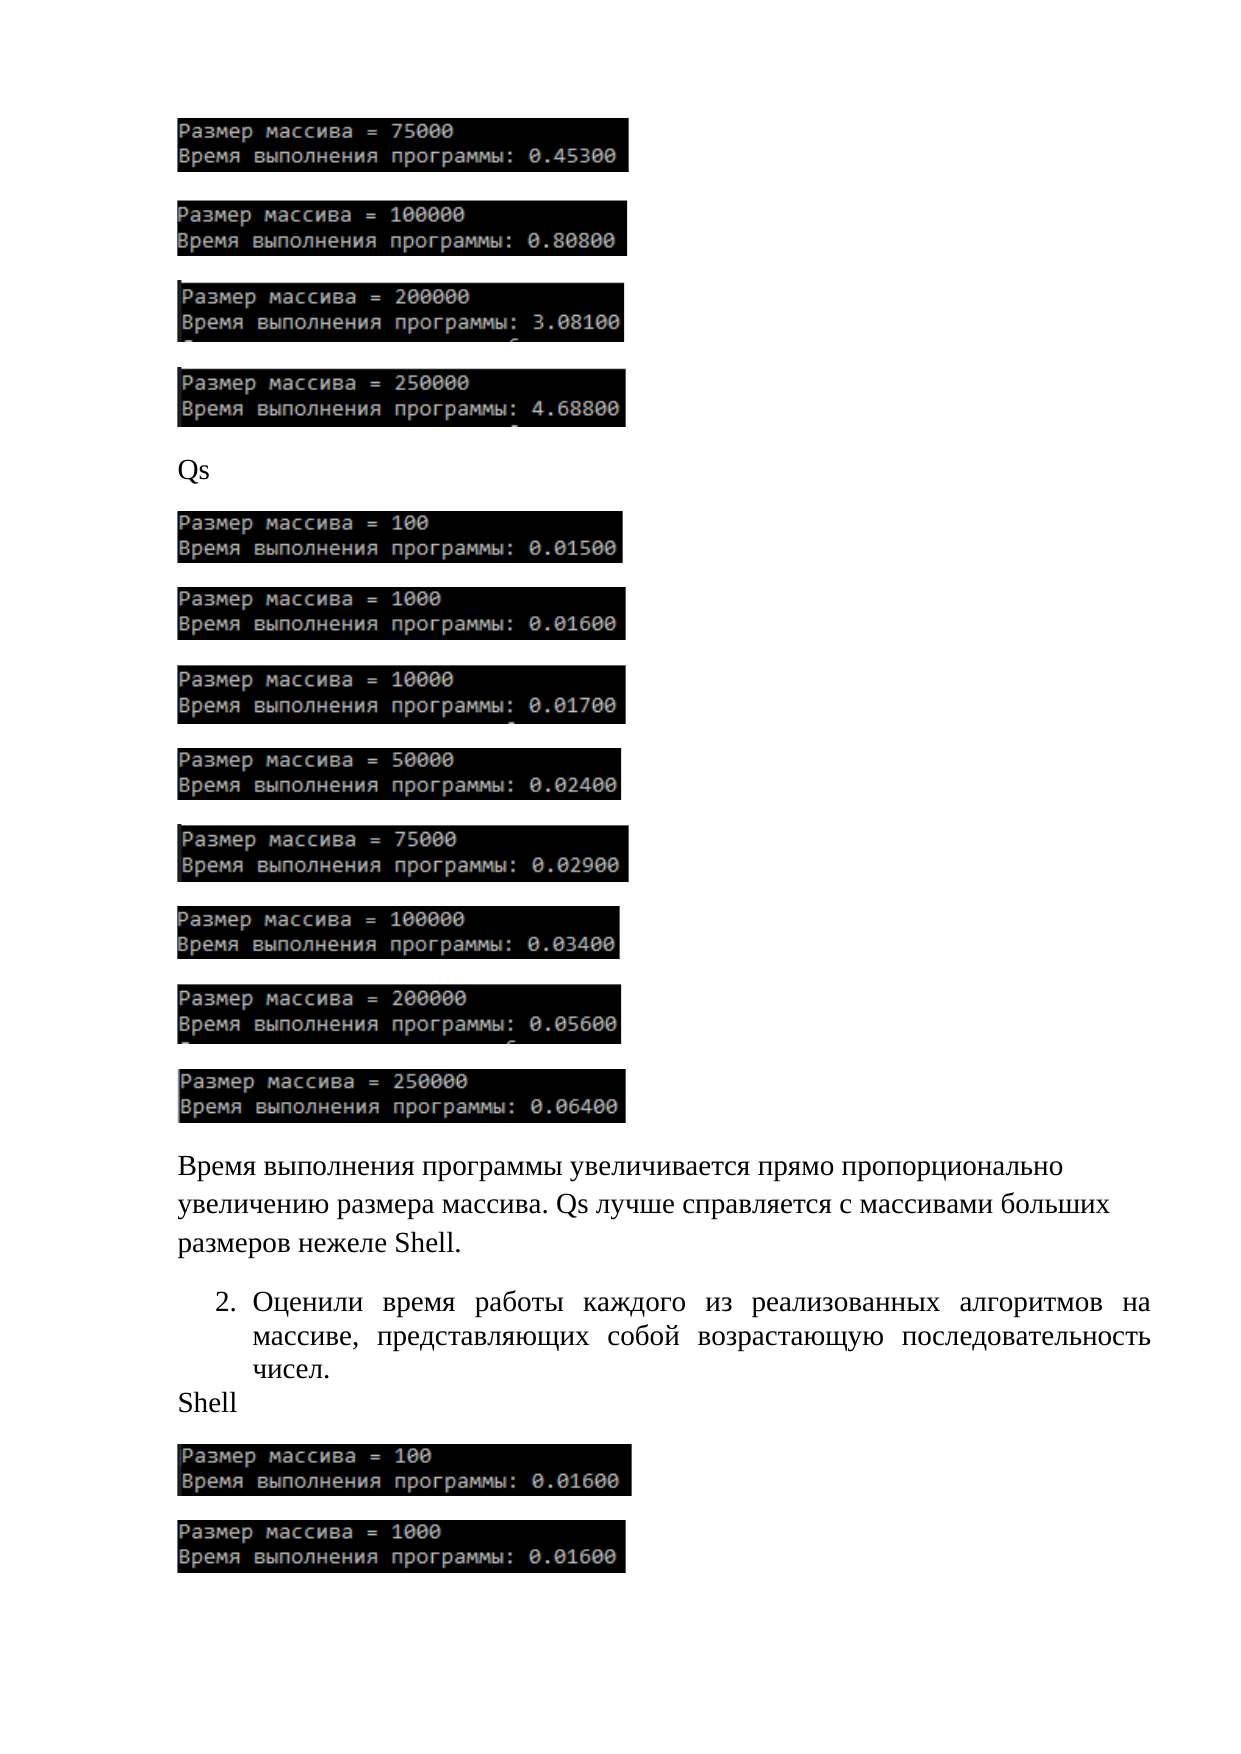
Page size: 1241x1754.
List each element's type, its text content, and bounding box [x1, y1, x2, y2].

text Shell [177, 1385, 1152, 1419]
picture [177, 906, 620, 959]
list Оценили время работы каждого из реализованных алгоритмов на массиве, представляющих собой возрастающую последовательность чисел. [215, 1284, 1152, 1385]
picture [177, 748, 622, 800]
picture [177, 824, 629, 882]
picture [177, 280, 625, 342]
picture [177, 665, 626, 724]
picture [177, 118, 629, 172]
picture [177, 1069, 626, 1123]
picture [177, 587, 626, 640]
text Qs [177, 452, 1152, 486]
picture [177, 1444, 632, 1496]
picture [177, 511, 623, 563]
picture [177, 197, 628, 256]
picture [177, 367, 626, 427]
picture [177, 1520, 626, 1573]
text Время выполнения программы увеличивается прямо пропорционально увеличению размера массива. Qs лучше справляется с массивами больших размеров нежеле Shell. [177, 1148, 1152, 1259]
picture [177, 984, 622, 1044]
